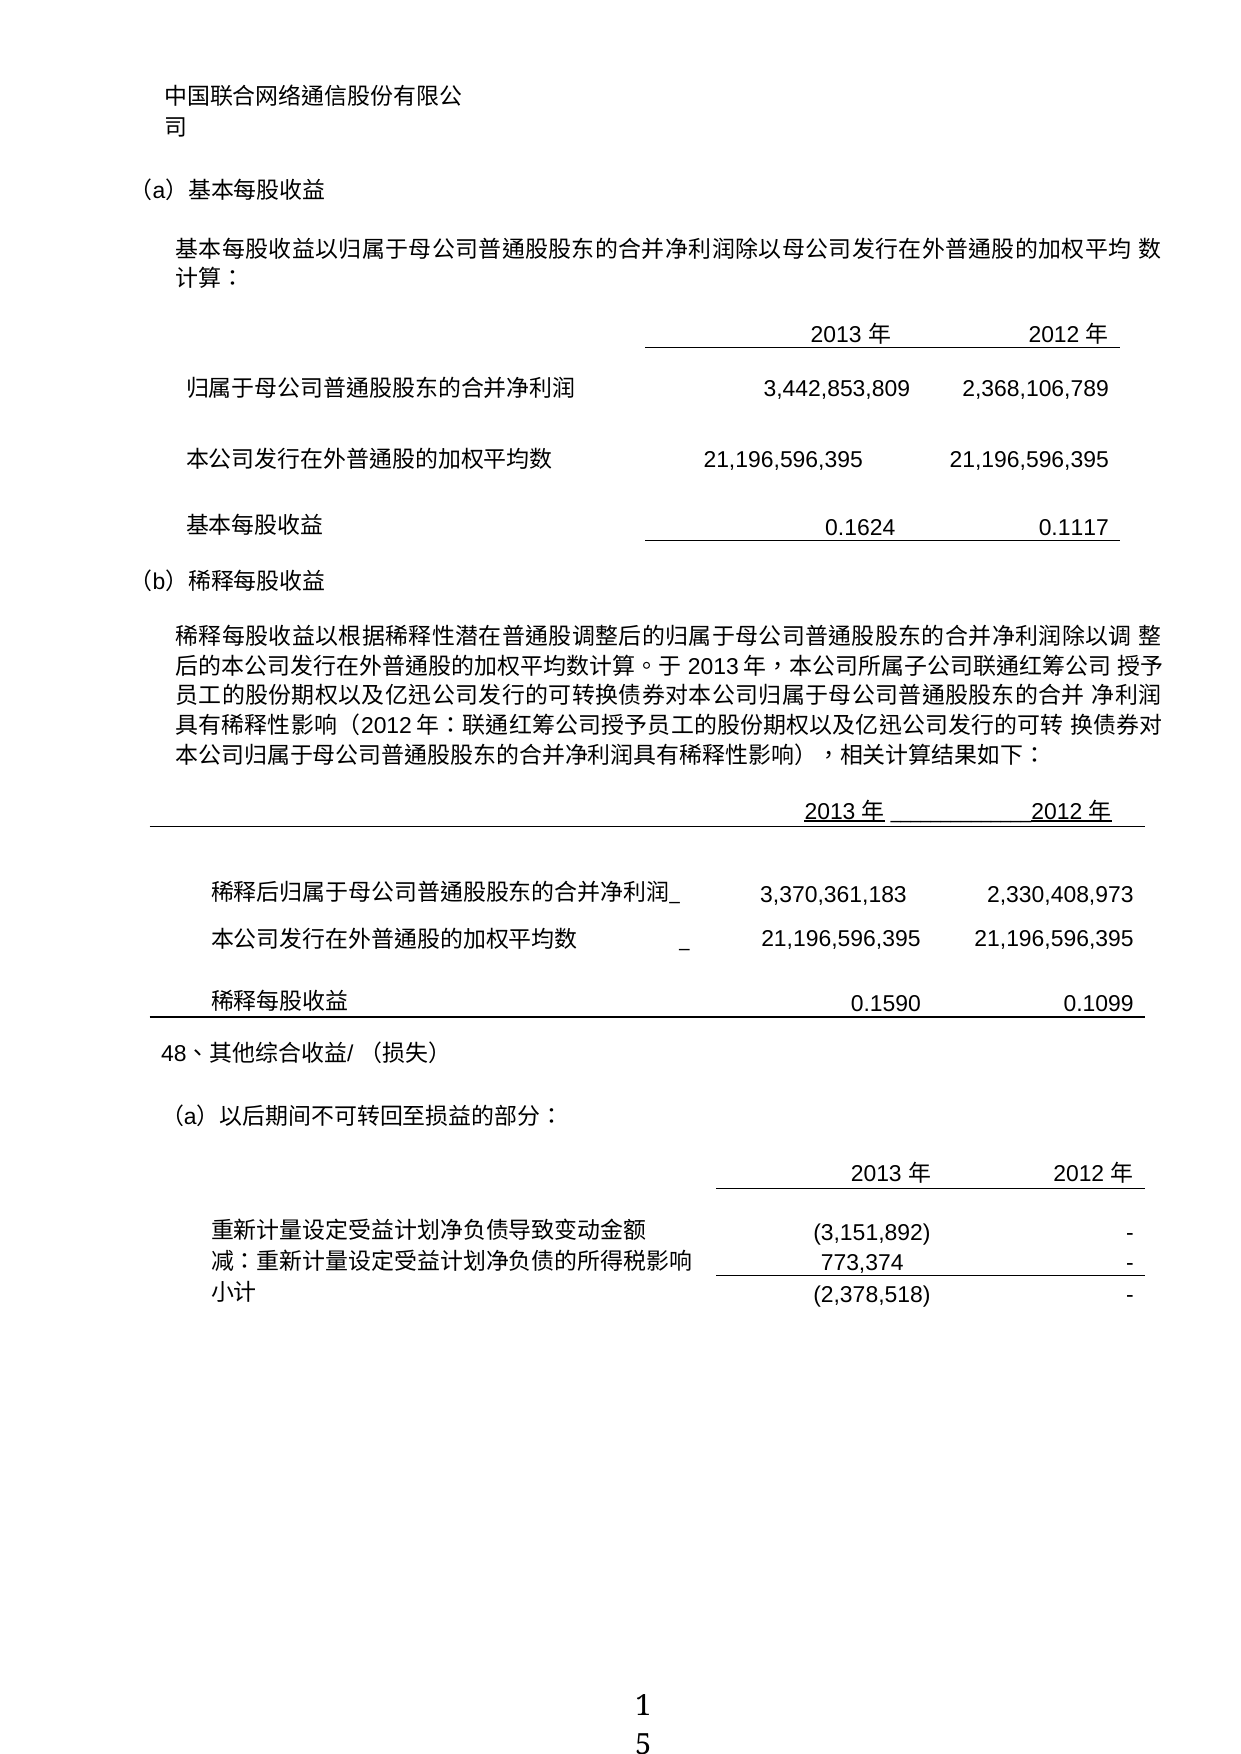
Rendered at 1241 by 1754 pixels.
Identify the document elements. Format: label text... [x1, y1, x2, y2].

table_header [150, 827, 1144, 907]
text 稀释每股收益以根据稀释性潜在普通股调整后的归属于母公司普通股股东的合并净利润除以调 整后的本公司发行在外普通股的加权平均数计算。于2013年，本公司所属子公司联通红筹公司 授予员工的股份期权以及亿迅公司发行的可转换债券对本公司归属于母公司普通股股东的合并 净利润具有稀释性影响（2012年：联通红筹公司授予员工的股份期权以及亿迅公司发行的可转 换债券对本公司归属于母公司普通股股东的合并净利润具有稀释性影响），相关计算结果如下： [175, 621, 1165, 769]
text （b）稀释每股收益 [129, 566, 1165, 596]
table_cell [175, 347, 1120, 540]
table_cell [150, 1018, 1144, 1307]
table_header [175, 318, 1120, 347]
text （a）基本每股收益 [129, 174, 1165, 205]
text 2013 年 2012 年 [804, 794, 1165, 826]
text 基本每股收益以归属于母公司普通股股东的合并净利润除以母公司发行在外普通股的加权平均 数计算： [175, 234, 1165, 293]
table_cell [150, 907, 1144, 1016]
